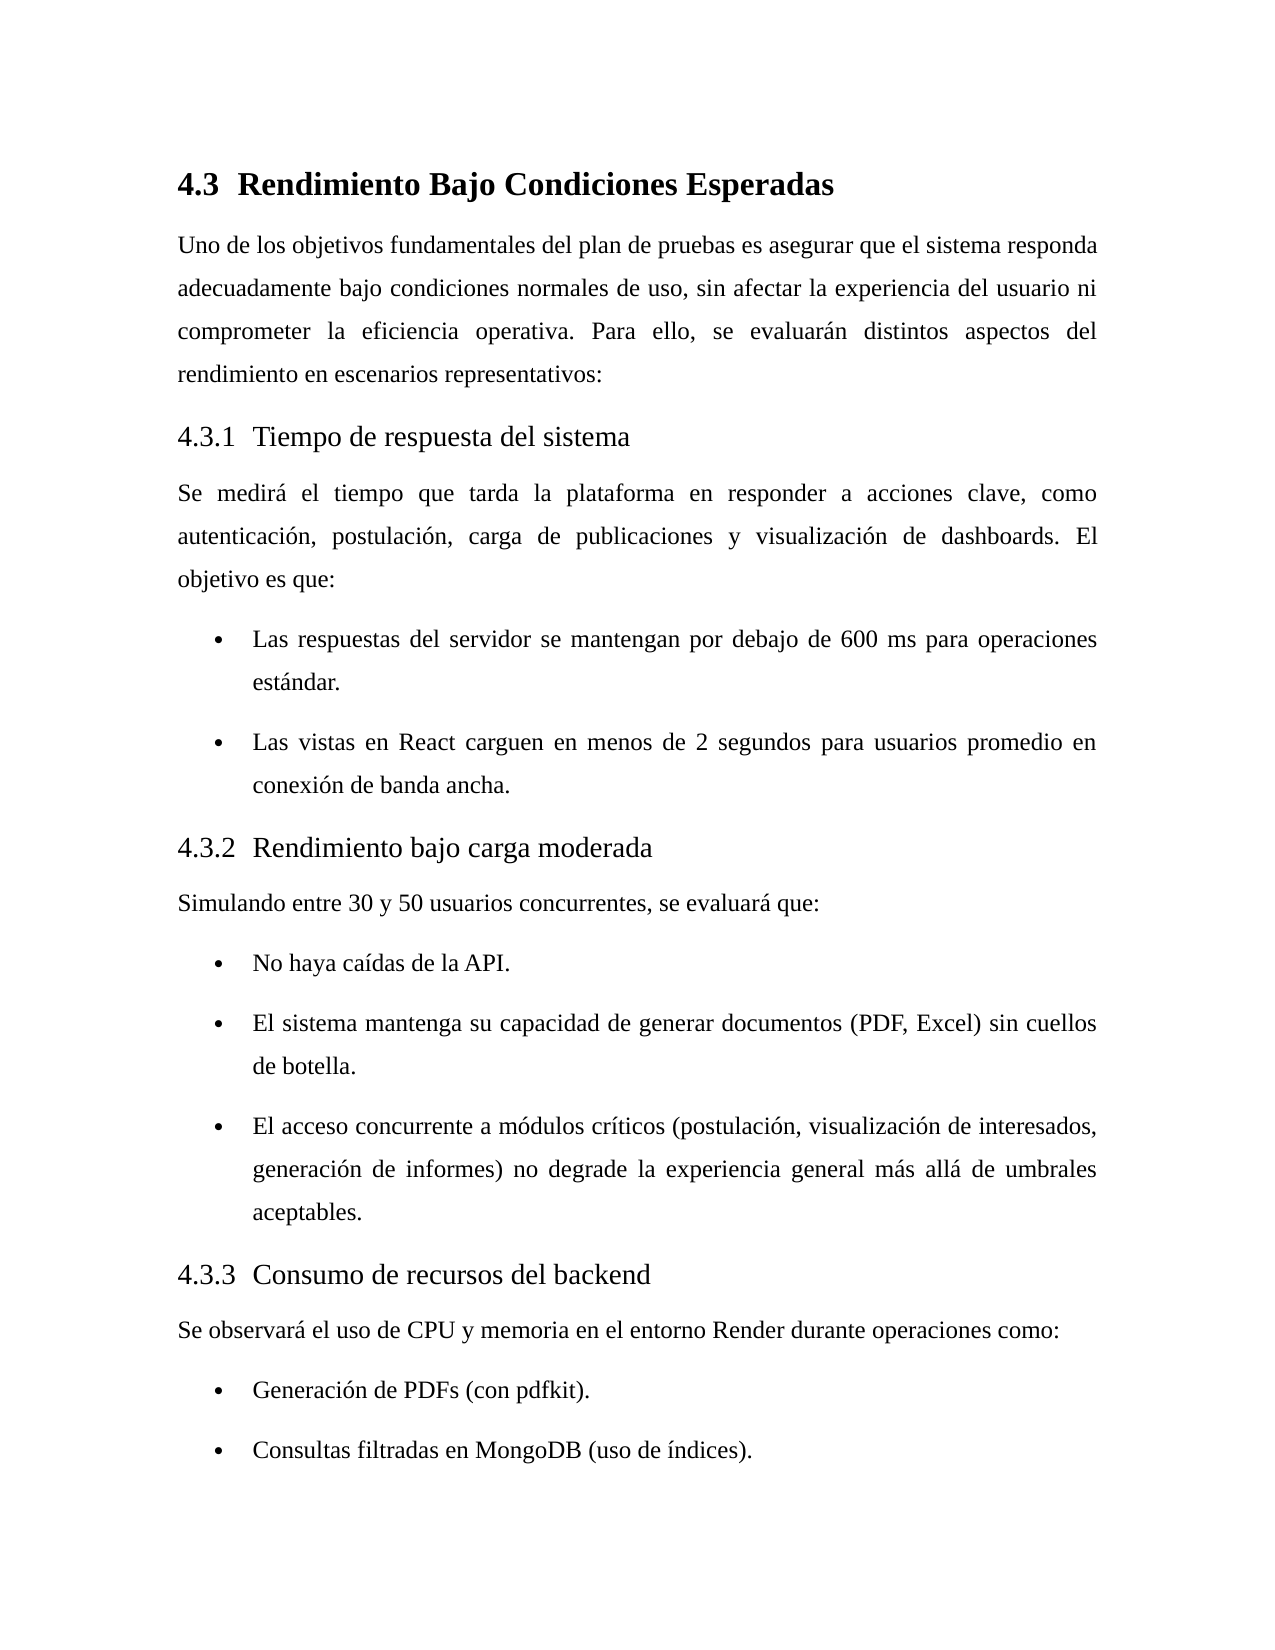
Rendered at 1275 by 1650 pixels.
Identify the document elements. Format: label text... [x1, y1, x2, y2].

text Se medirá el tiempo que tarda la plataforma en responder a acciones clave, como autenticación, postulación, carga de publicaciones y visualización de dashboards. El objetivo es que: [177, 478, 1098, 593]
list Consultas filtradas en MongoDB (uso de índices). [215, 1435, 1098, 1464]
list Las respuestas del servidor se mantengan por debajo de 600 ms para operaciones estándar. [215, 624, 1098, 696]
text Simulando entre 30 y 50 usuarios concurrentes, se evaluará que: [177, 888, 1098, 917]
text Uno de los objetivos fundamentales del plan de pruebas es asegurar que el sistema responda adecuadamente bajo condiciones normales de uso, sin afectar la experiencia del usuario ni comprometer la eficiencia operativa. Para ello, se evaluarán distintos aspectos del rendimiento en escenarios representativos: [177, 230, 1098, 388]
subtitle Consumo de recursos del backend [177, 1257, 1098, 1291]
list El sistema mantenga su capacidad de generar documentos (PDF, Excel) sin cuellos de botella. [215, 1008, 1098, 1080]
subtitle Rendimiento bajo carga moderada [177, 830, 1098, 863]
list El acceso concurrente a módulos críticos (postulación, visualización de interesados, generación de informes) no degrade la experiencia general más allá de umbrales aceptables. [215, 1111, 1098, 1226]
subtitle Tiempo de respuesta del sistema [177, 419, 1098, 453]
list No haya caídas de la API. [215, 948, 1098, 977]
subtitle Rendimiento Bajo Condiciones Esperadas [177, 164, 1098, 203]
list Generación de PDFs (con pdfkit). [215, 1375, 1098, 1404]
text Se observará el uso de CPU y memoria en el entorno Render durante operaciones como: [177, 1316, 1098, 1344]
list Las vistas en React carguen en menos de 2 segundos para usuarios promedio en conexión de banda ancha. [215, 727, 1098, 799]
